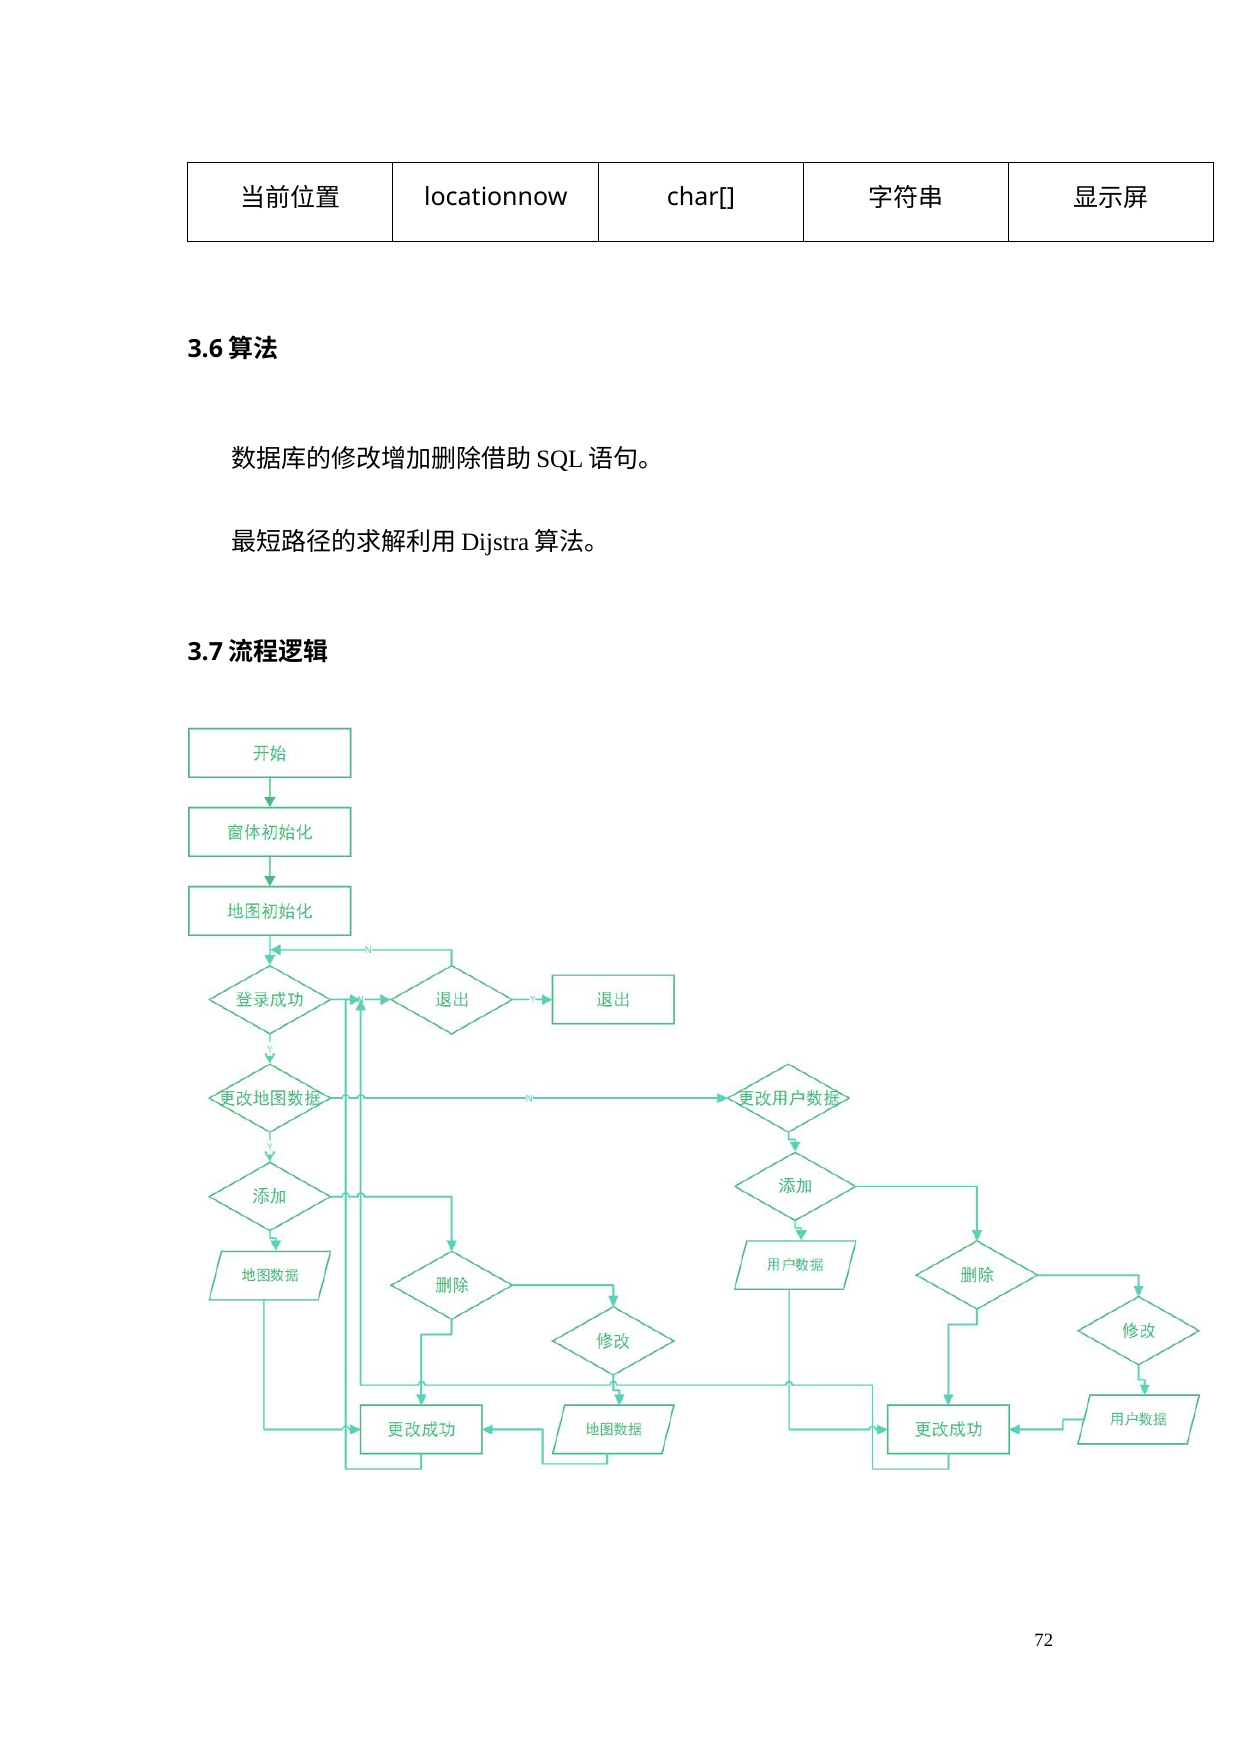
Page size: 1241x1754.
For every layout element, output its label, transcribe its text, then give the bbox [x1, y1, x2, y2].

subtitle 3.6算法 [187, 314, 1053, 379]
table_cell 当前位置 [188, 163, 392, 241]
table_cell char[] [599, 163, 803, 241]
picture [187, 727, 1201, 1470]
text 数据库的修改增加删除借助SQL语句。 [187, 424, 1053, 489]
table_cell 显示屏 [1009, 163, 1213, 241]
text 最短路径的求解利用Dijstra算法。 [187, 507, 1053, 572]
table_cell 字符串 [804, 163, 1008, 241]
subtitle 3.7流程逻辑 [187, 617, 1053, 682]
table_cell locationnow [393, 163, 598, 241]
